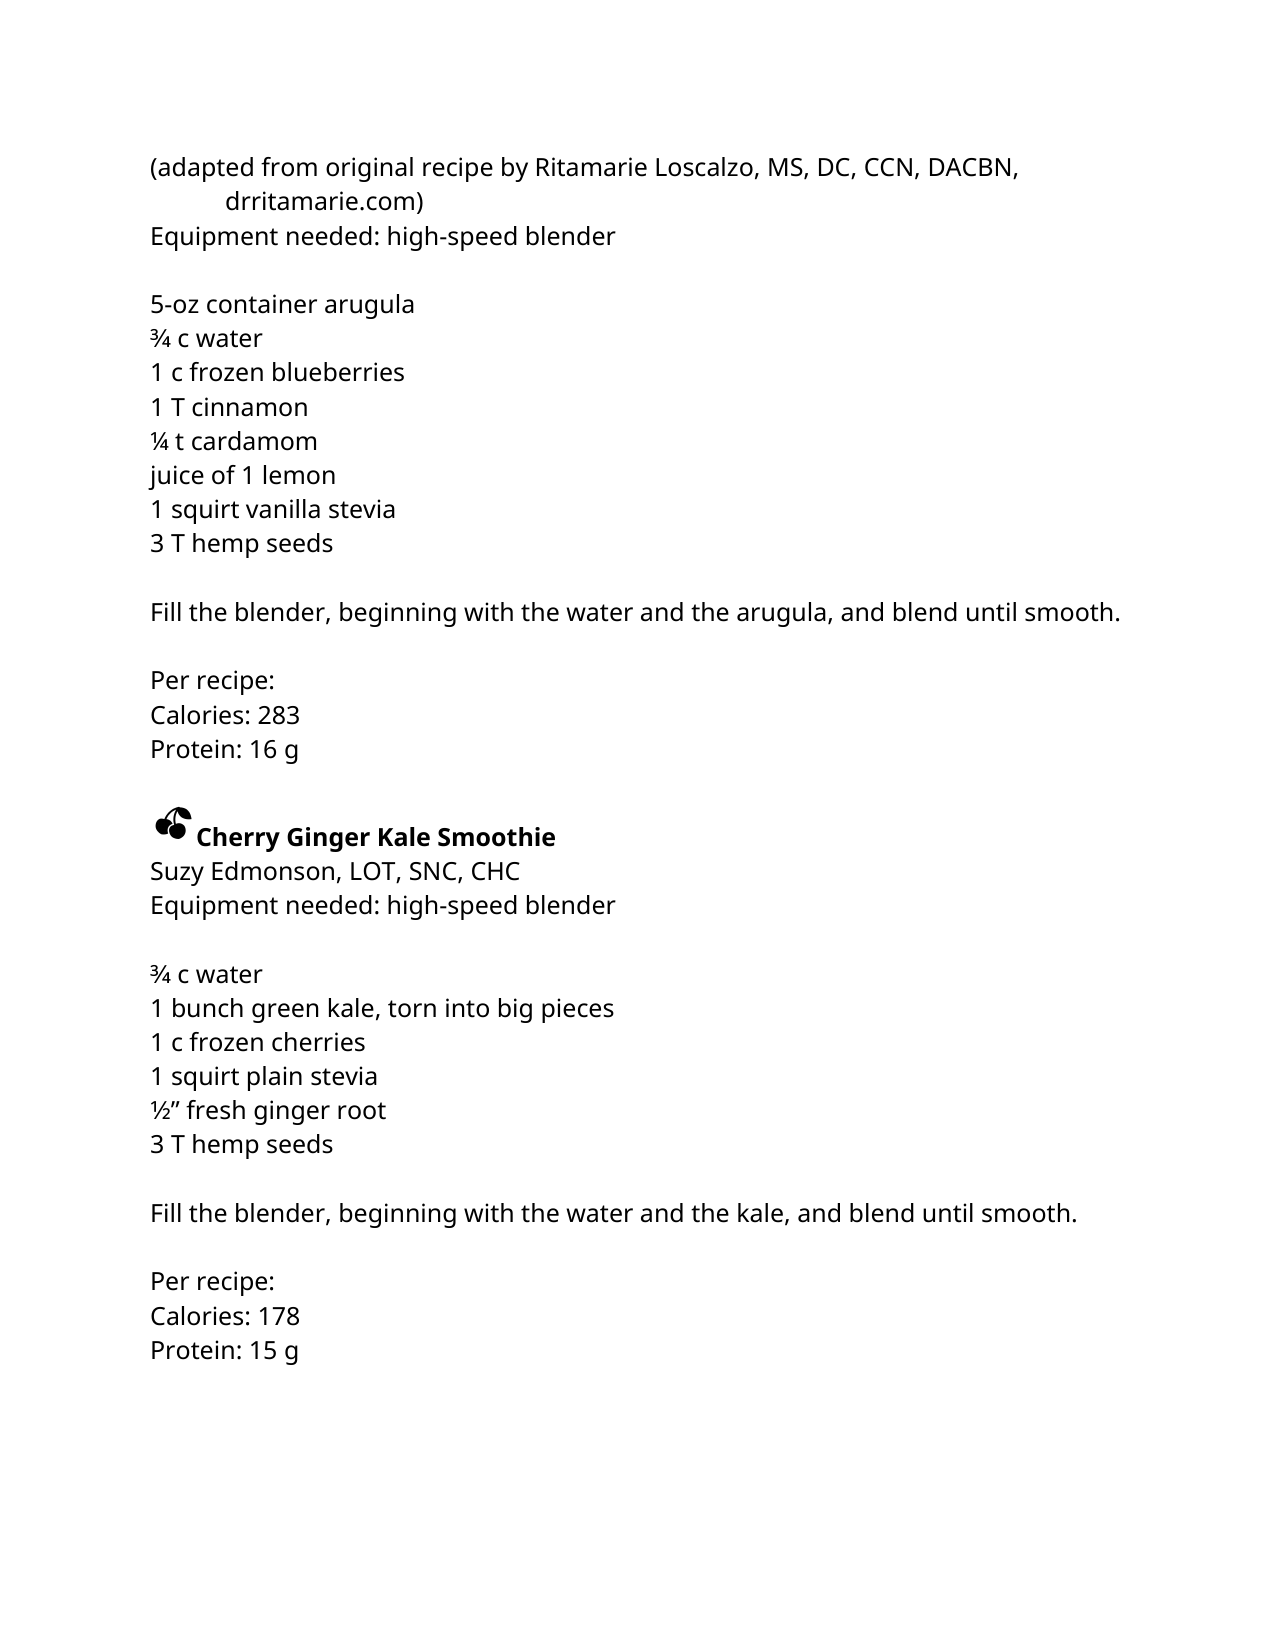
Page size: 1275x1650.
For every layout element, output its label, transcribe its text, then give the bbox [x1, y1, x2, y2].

text 5-oz container arugula 3⁄4 c water 1 c frozen blueberries [150, 287, 1125, 389]
text Suzy Edmonson, LOT, SNC, CHC [150, 853, 1125, 887]
text Protein: 15 g [150, 1333, 1125, 1367]
text 3 T hemp seeds [150, 1127, 1125, 1161]
text Per recipe: [150, 1264, 1125, 1298]
text Equipment needed: high-speed blender [150, 218, 1125, 252]
text Fill the blender, beginning with the water and the arugula, and blend until smooth. [150, 594, 1125, 628]
text juice of 1 lemon 1 squirt vanilla stevia 3 T hemp seeds [150, 458, 1125, 560]
text Protein: 16 g [150, 732, 1125, 766]
text ¼ t cardamom [150, 423, 1125, 458]
text 1 T cinnamon [150, 389, 1125, 423]
text 1 c frozen cherries 1 squirt plain stevia 1⁄2” fresh ginger root [150, 1024, 1125, 1127]
text Equipment needed: high-speed blender [150, 888, 1125, 922]
text Calories: 283 [150, 697, 1125, 731]
text Calories: 178 [150, 1298, 1125, 1332]
text Fill the blender, beginning with the water and the kale, and blend until smooth. [150, 1196, 1125, 1229]
text 3⁄4 c water 1 bunch green kale, torn into big pieces [150, 956, 1125, 1024]
text Cherry Ginger Kale Smoothie [150, 800, 1125, 853]
text (adapted from original recipe by Ritamarie Loscalzo, MS, DC, CCN, DACBN, drritamarie.com) [150, 150, 1125, 218]
picture [150, 800, 196, 846]
text Per recipe: [150, 663, 1125, 697]
